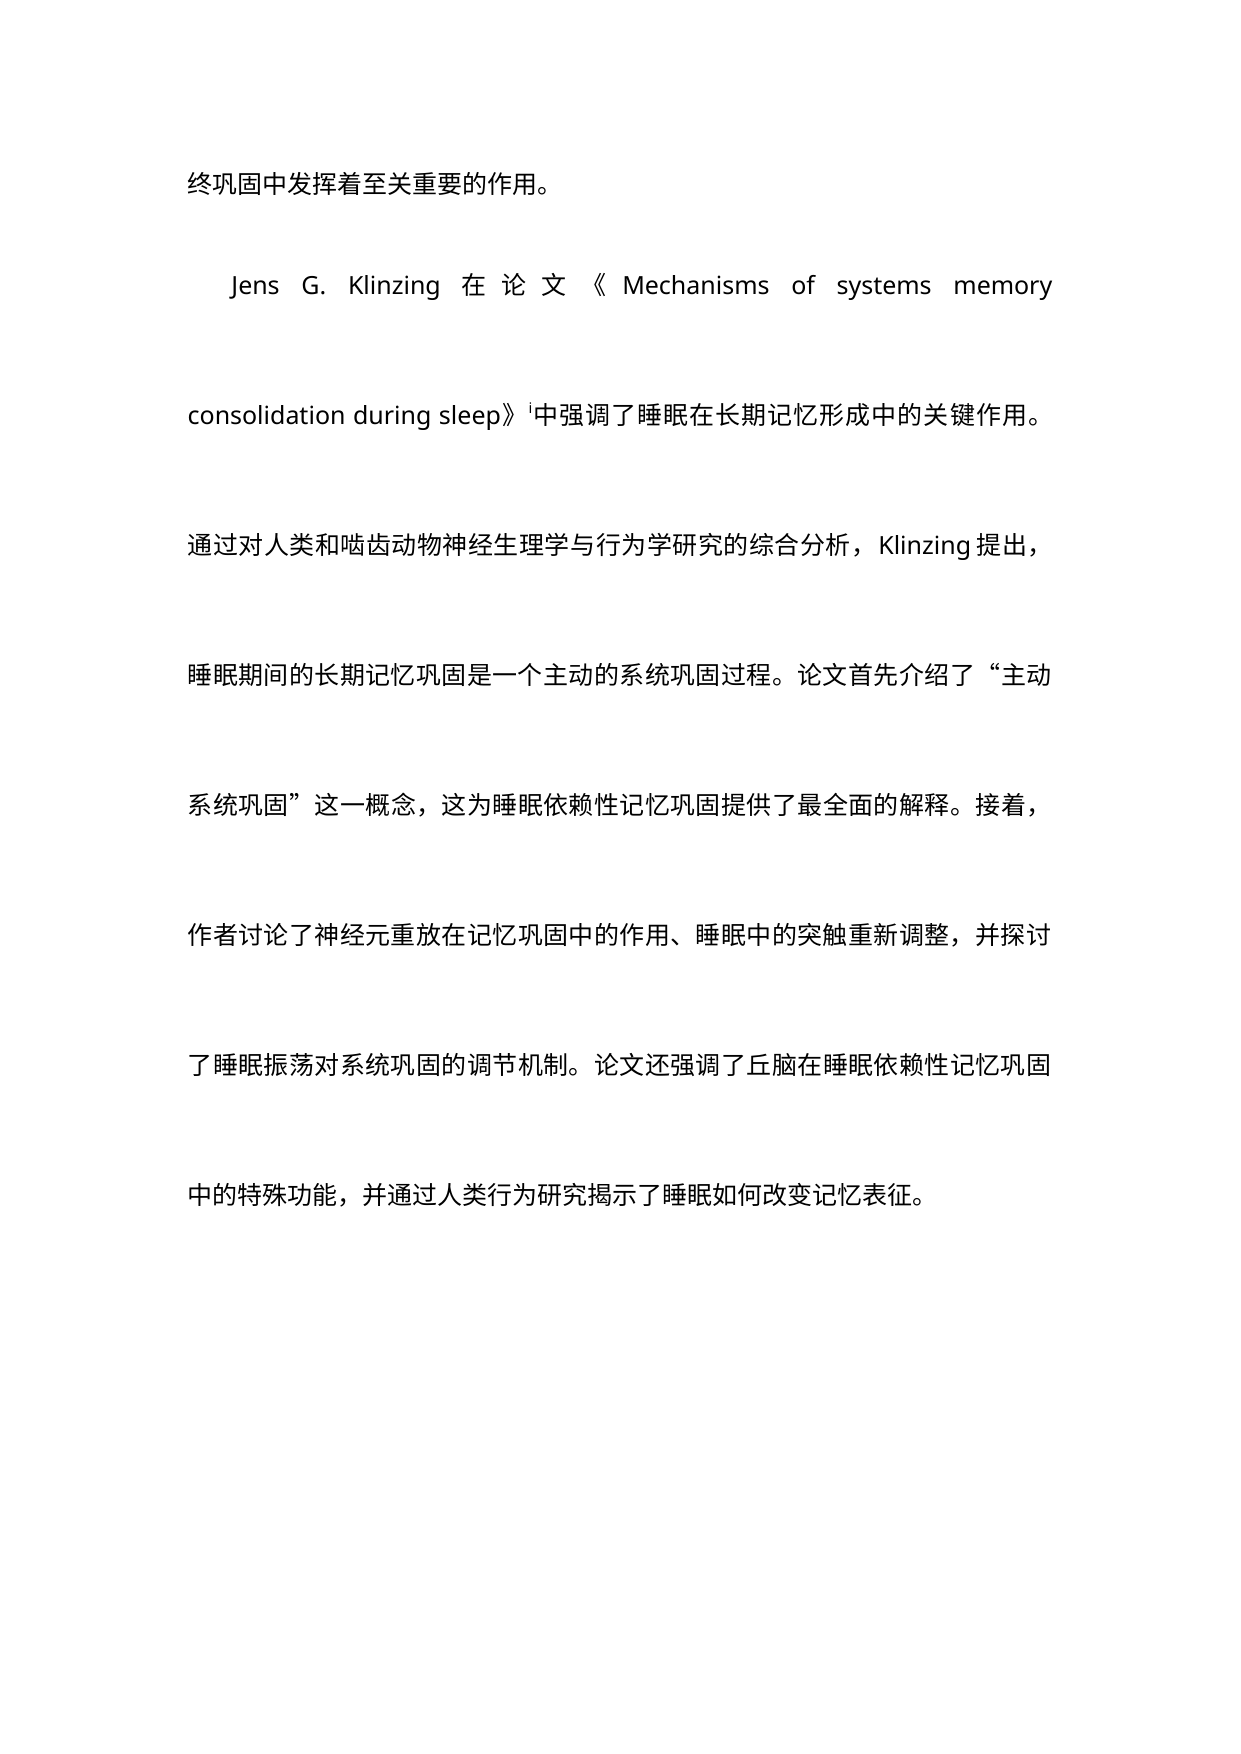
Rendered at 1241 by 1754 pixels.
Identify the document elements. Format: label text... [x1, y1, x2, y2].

text Jens G. Klinzing在论文《Mechanisms of systems memory consolidation during sleep》中强调了睡眠在长期记忆形成中的关键作用。通过对人类和啮齿动物神经生理学与行为学研究的综合分析，Klinzing提出，睡眠期间的长期记忆巩固是一个主动的系统巩固过程。论文首先介绍了“主动系统巩固”这一概念，这为睡眠依赖性记忆巩固提供了最全面的解释。接着，作者讨论了神经元重放在记忆巩固中的作用、睡眠中的突触重新调整，并探讨了睡眠振荡对系统巩固的调节机制。论文还强调了丘脑在睡眠依赖性记忆巩固中的特殊功能，并通过人类行为研究揭示了睡眠如何改变记忆表征。 [187, 251, 1053, 1226]
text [187, 150, 1053, 215]
